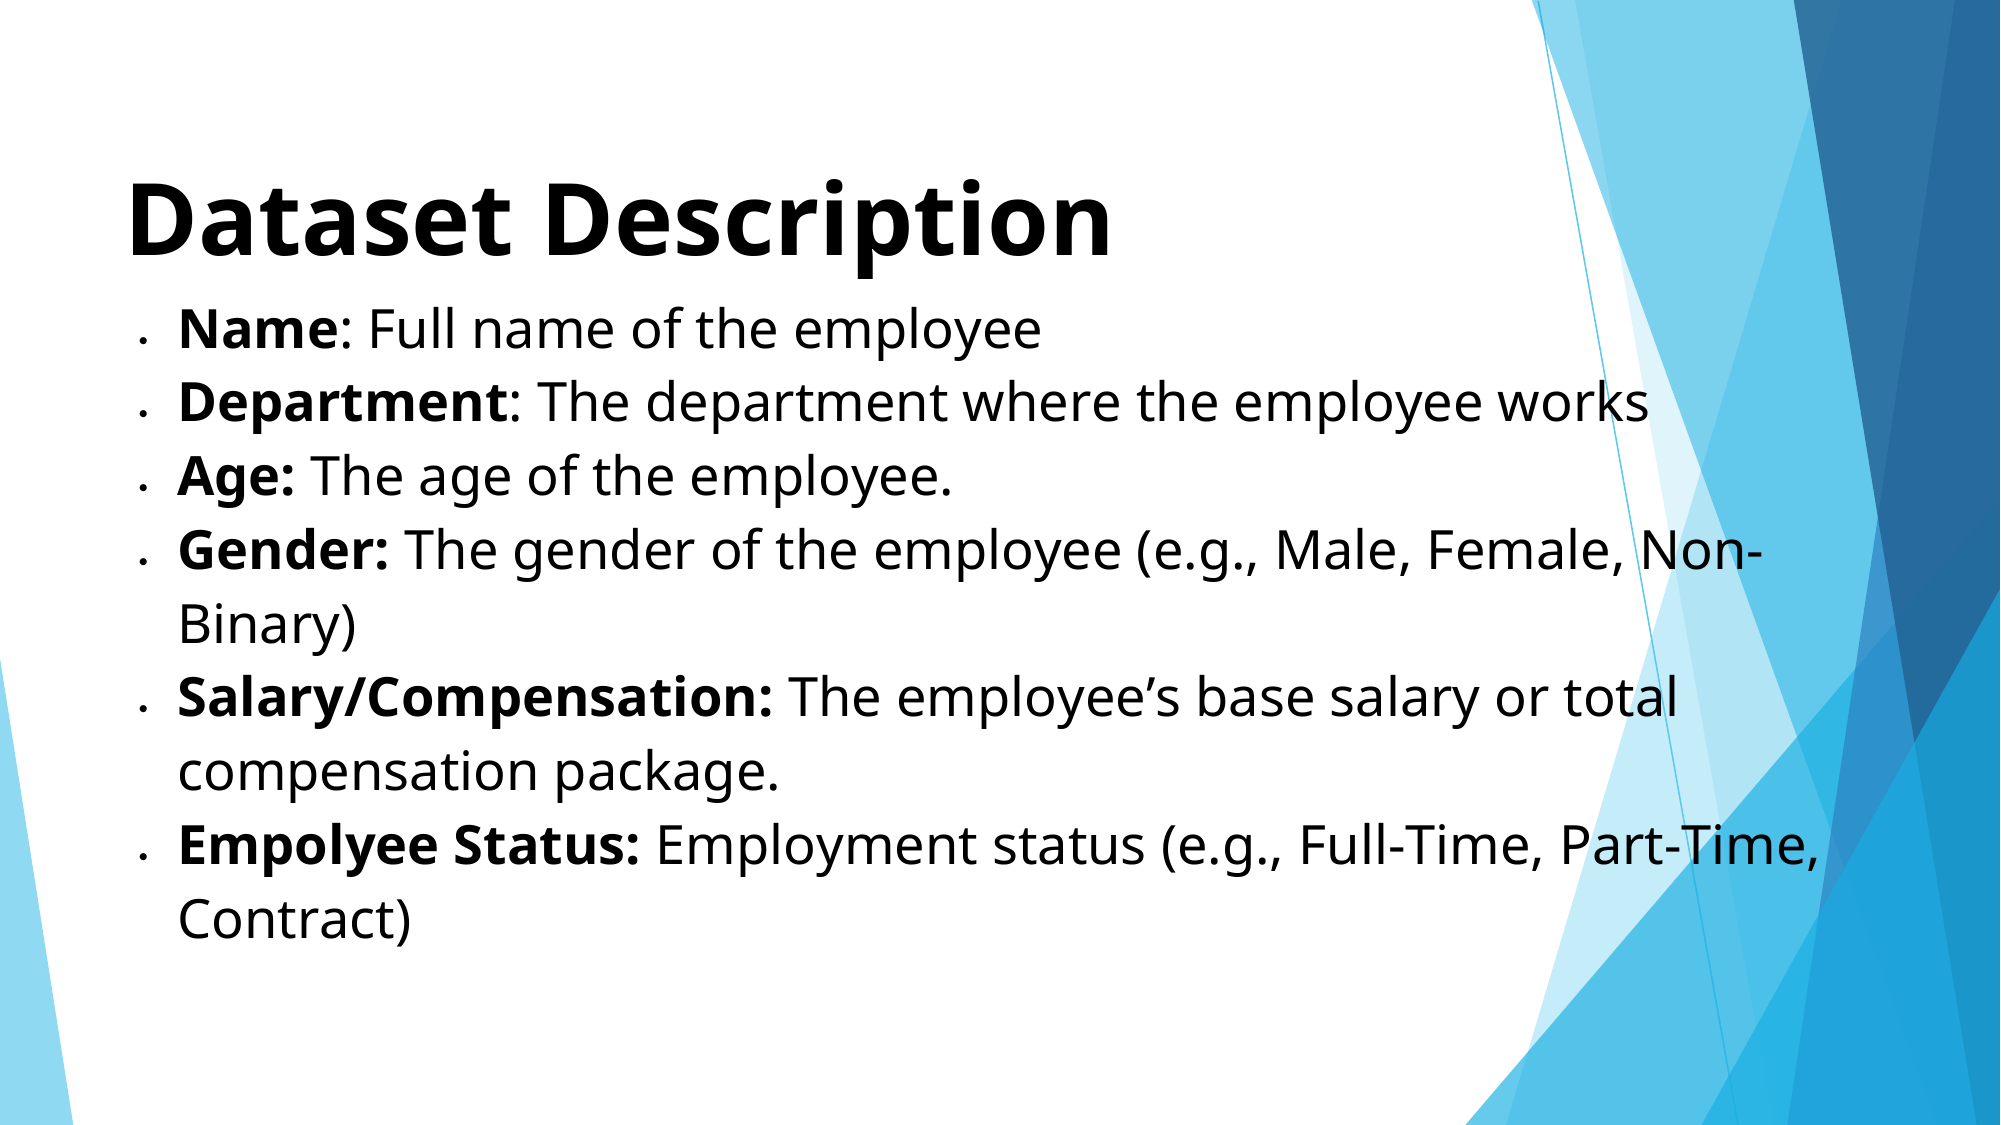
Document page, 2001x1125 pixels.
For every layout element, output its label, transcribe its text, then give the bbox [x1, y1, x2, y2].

list Age: The age of the employee. [139, 438, 1892, 511]
list Name: Full name of the employee [139, 290, 1892, 364]
list Empolyee Status: Employment status (e.g., Full-Time, Part-Time, Contract) [139, 806, 1892, 954]
list Gender: The gender of the employee (e.g., Male, Female, Non-Binary) [139, 511, 1892, 659]
subtitle Dataset Description [124, 149, 1892, 285]
list Salary/Compensation: The employee’s base salary or total compensation package. [139, 659, 1892, 806]
list Department: The department where the employee works [139, 364, 1892, 438]
